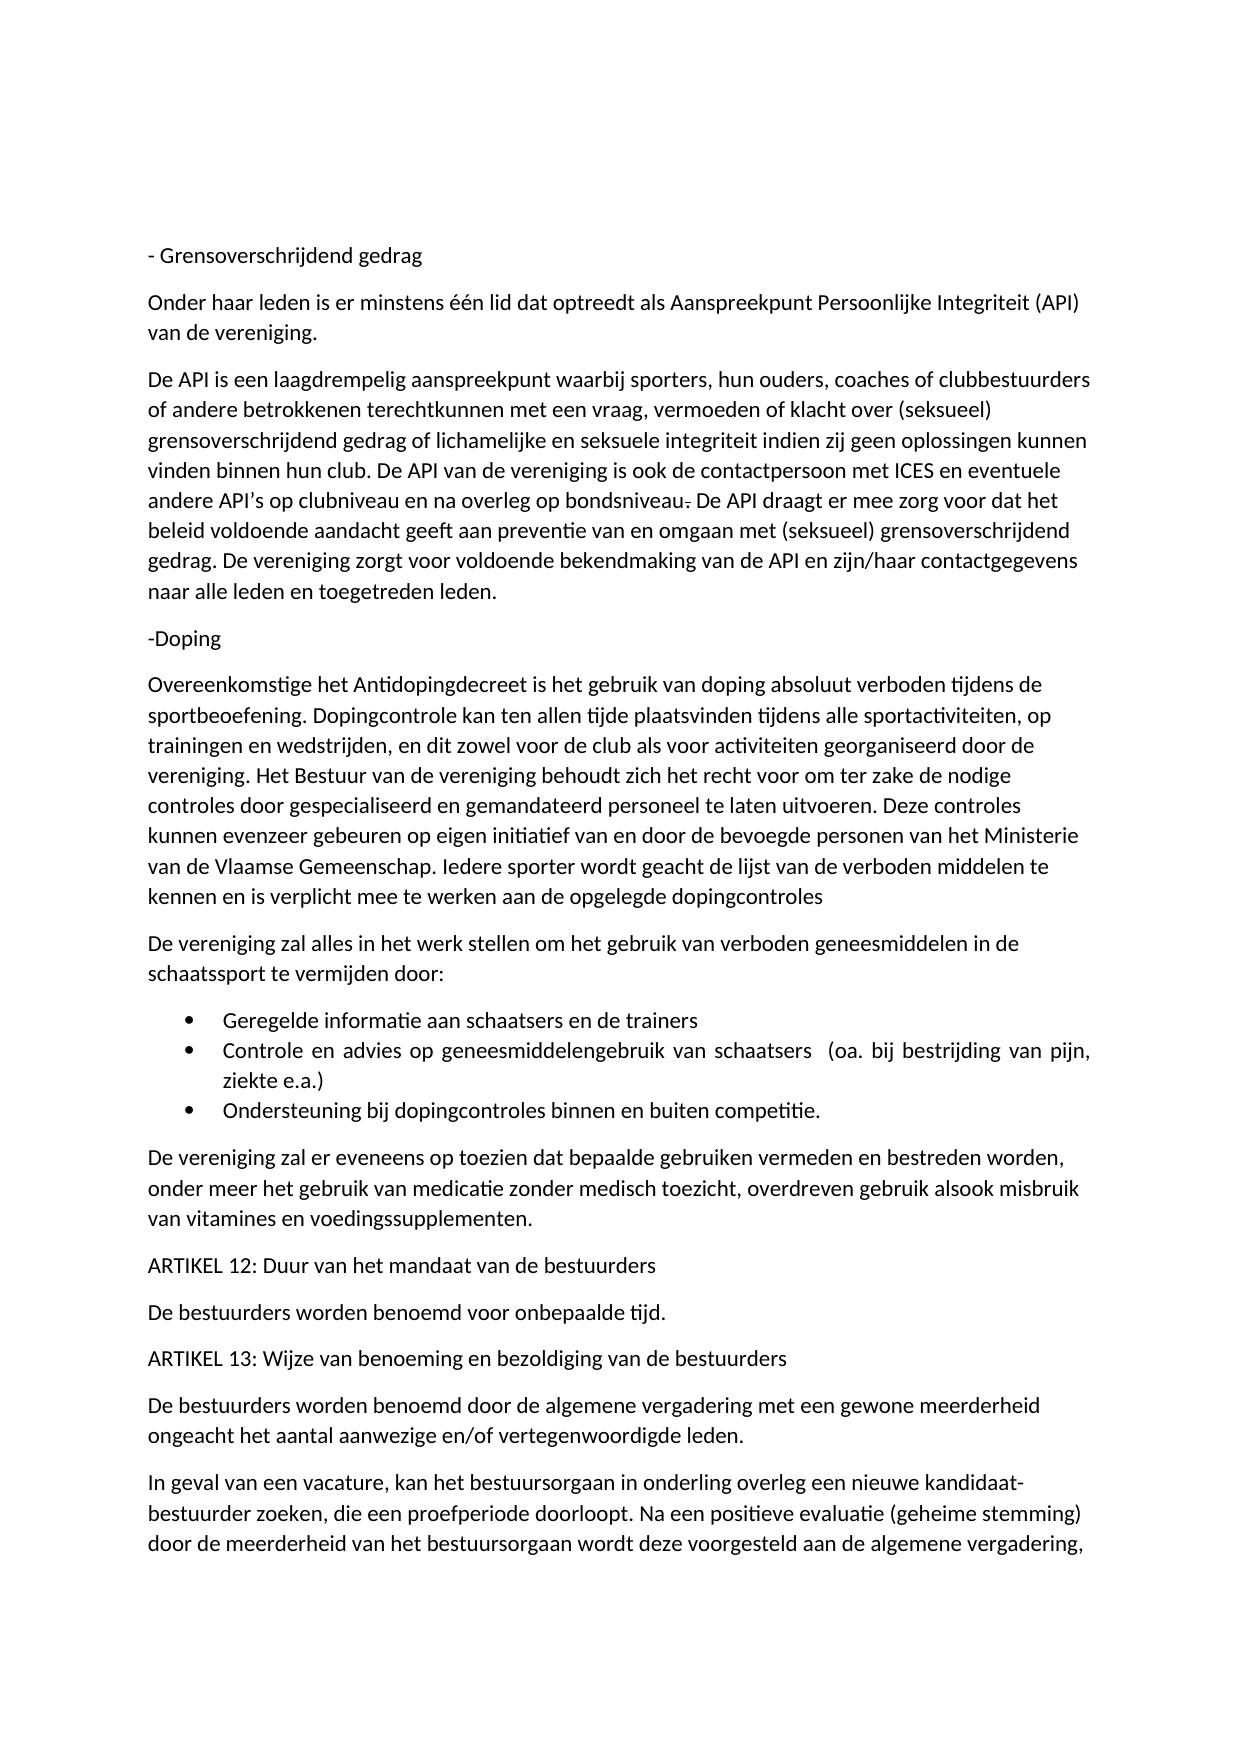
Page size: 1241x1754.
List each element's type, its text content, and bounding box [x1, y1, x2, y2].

text ARTIKEL 12: Duur van het mandaat van de bestuurders [148, 1251, 1093, 1279]
text Overeenkomstige het Antidopingdecreet is het gebruik van doping absoluut verboden tijdens de sportbeoefening. Dopingcontrole kan ten allen tijde plaatsvinden tijdens alle sportactiviteiten, op trainingen en wedstrijden, en dit zowel voor de club als voor activiteiten georganiseerd door de vereniging. Het Bestuur van de vereniging behoudt zich het recht voor om ter zake de nodige controles door gespecialiseerd en gemandateerd personeel te laten uitvoeren. Deze controles kunnen evenzeer gebeuren op eigen initiatief van en door de bevoegde personen van het Ministerie van de Vlaamse Gemeenschap. Iedere sporter wordt geacht de lijst van de verboden middelen te kennen en is verplicht mee te werken aan de opgelegde dopingcontroles [148, 671, 1093, 910]
text De API is een laagdrempelig aanspreekpunt waarbij sporters, hun ouders, coaches of clubbestuurders of andere betrokkenen terechtkunnen met een vraag, vermoeden of klacht over (seksueel) grensoverschrijdend gedrag of lichamelijke en seksuele integriteit indien zij geen oplossingen kunnen vinden binnen hun club. De API van de vereniging is ook de contactpersoon met ICES en eventuele andere API’s op clubniveau en na overleg op bondsniveau. De API draagt er mee zorg voor dat het beleid voldoende aandacht geeft aan preventie van en omgaan met (seksueel) grensoverschrijdend gedrag. De vereniging zorgt voor voldoende bekendmaking van de API en zijn/haar contactgegevens naar alle leden en toegetreden leden. [148, 365, 1093, 605]
text De vereniging zal alles in het werk stellen om het gebruik van verboden geneesmiddelen in de schaatssport te vermijden door: [148, 929, 1093, 987]
list Controle en advies op geneesmiddelengebruik van schaatsers (oa. bij bestrijding van pijn, ziekte e.a.) [185, 1036, 1093, 1094]
text - Grensoverschrijdend gedrag [148, 241, 1093, 269]
list Geregelde informatie aan schaatsers en de trainers [185, 1006, 1093, 1034]
list Ondersteuning bij dopingcontroles binnen en buiten competitie. [185, 1097, 1093, 1124]
text De bestuurders worden benoemd door de algemene vergadering met een gewone meerderheid ongeacht het aantal aanwezige en/of vertegenwoordigde leden. [148, 1391, 1093, 1449]
text De vereniging zal er eveneens op toezien dat bepaalde gebruiken vermeden en bestreden worden, onder meer het gebruik van medicatie zonder medisch toezicht, overdreven gebruik alsook misbruik van vitamines en voedingssupplementen. [148, 1143, 1093, 1232]
text De bestuurders worden benoemd voor onbepaalde tijd. [148, 1298, 1093, 1326]
text ARTIKEL 13: Wijze van benoeming en bezoldiging van de bestuurders [148, 1344, 1093, 1372]
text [148, 1468, 1093, 1557]
text Onder haar leden is er minstens één lid dat optreedt als Aanspreekpunt Persoonlijke Integriteit (API) van de vereniging. [148, 288, 1093, 346]
text -Doping [148, 624, 1093, 652]
